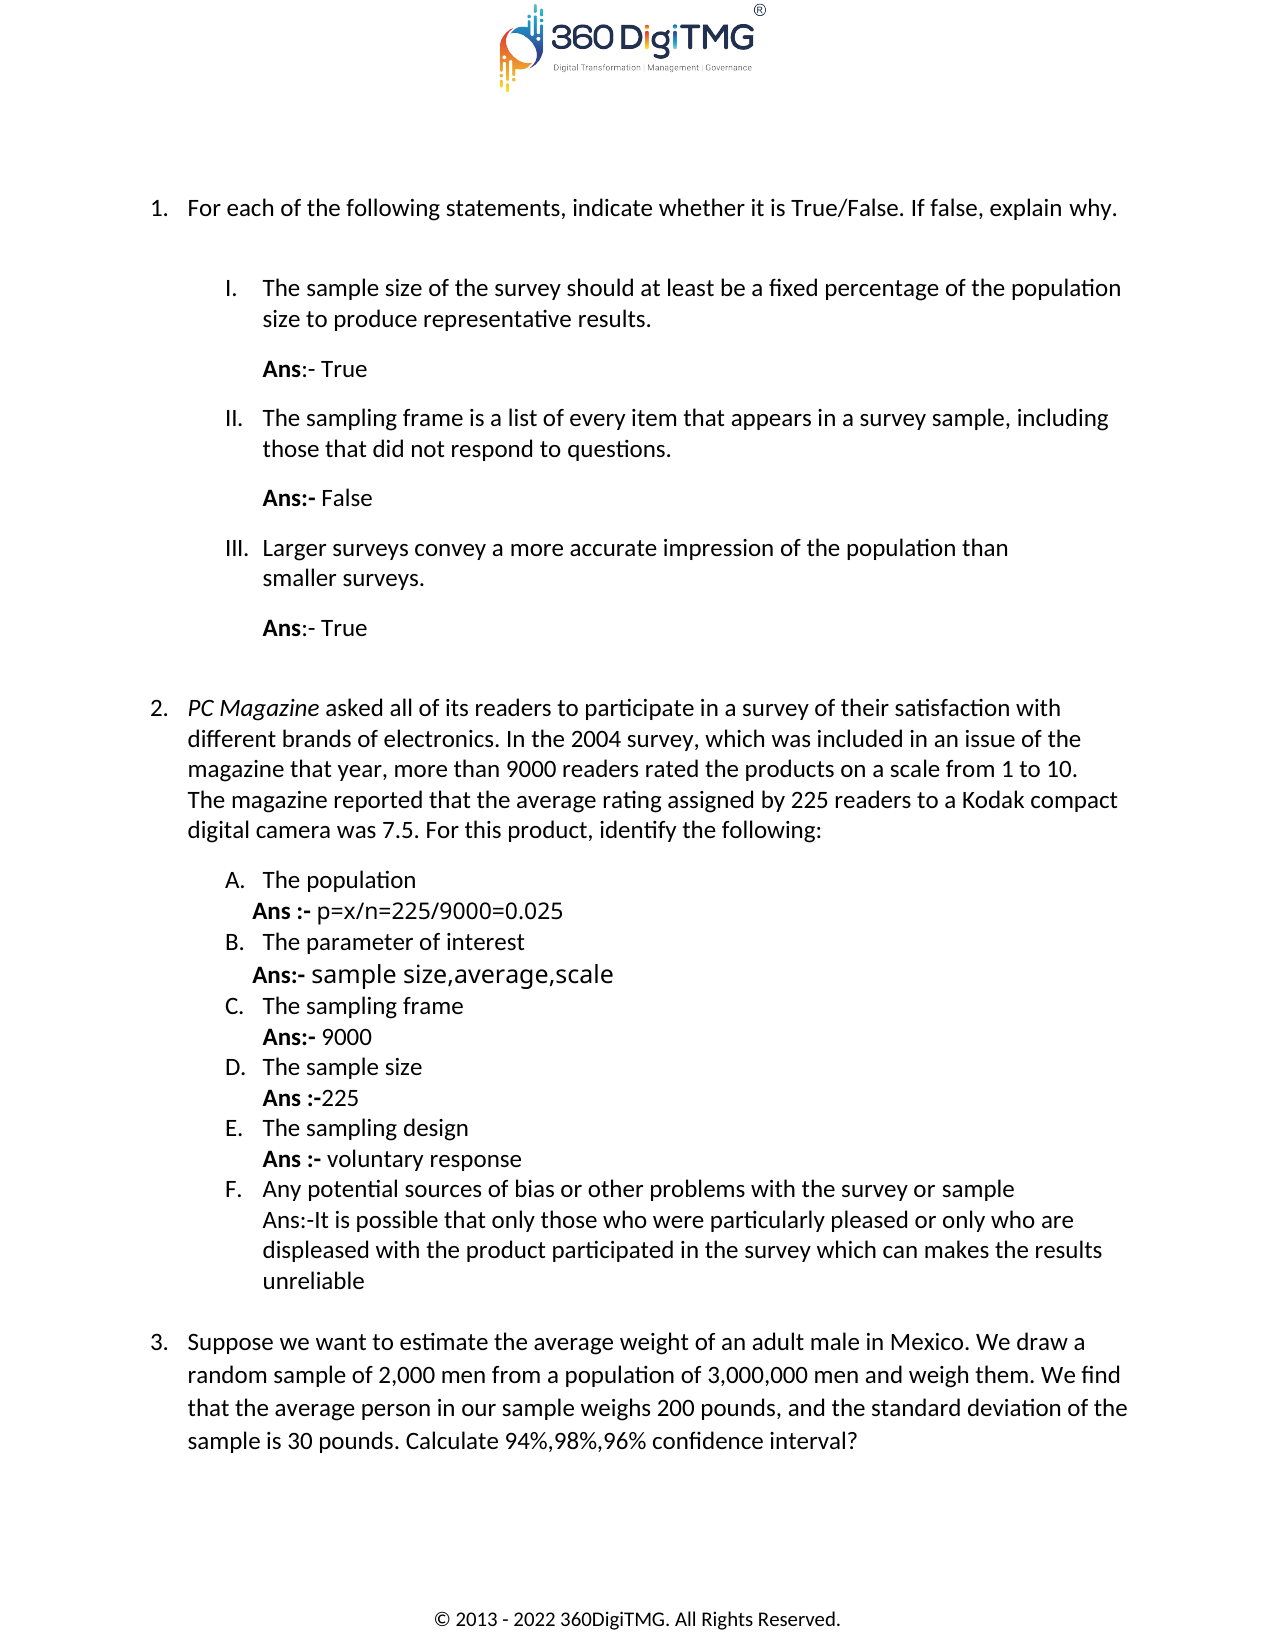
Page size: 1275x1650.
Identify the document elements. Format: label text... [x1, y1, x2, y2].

list PC Magazine asked all of its readers to participate in a survey of their satisfaction with different brands of electronics. In the 2004 survey, which was included in an issue of the magazine that year, more than 9000 readers rated the products on a scale from 1 to 10. The magazine reported that the average rating assigned by 225 readers to a Kodak compact digital camera was 7.5. For this product, identify the following: [150, 692, 1122, 845]
list The sampling design [225, 1112, 1135, 1143]
list Ans:- True [262, 612, 1089, 643]
list Any potential sources of bias or other problems with the survey or sample [225, 1173, 1135, 1204]
list The sample size of the survey should at least be a fixed percentage of the population size to produce representative results. [225, 272, 1122, 333]
list The population [225, 864, 1135, 894]
list Ans:-It is possible that only those who were particularly pleased or only who are displeased with the product participated in the survey which can makes the results unreliable [262, 1204, 1135, 1296]
list The parameter of interest [225, 926, 1135, 956]
picture [495, 0, 770, 97]
list Ans:- True [262, 353, 1122, 383]
list Ans :- voluntary response [262, 1143, 1135, 1173]
list The sampling frame [225, 990, 1135, 1021]
list Suppose we want to estimate the average weight of an adult male in Mexico. We draw a random sample of 2,000 men from a population of 3,000,000 men and weigh them. We find that the average person in our sample weighs 200 pounds, and the standard deviation of the sample is 30 pounds. Calculate 94%,98%,96% confidence interval? [150, 1326, 1129, 1456]
list Ans :-225 [262, 1082, 1135, 1112]
list The sampling frame is a list of every item that appears in a survey sample, including those that did not respond to questions. [225, 402, 1110, 463]
text Ans :- p=x/n=225/9000=0.025 [252, 894, 1135, 926]
list Ans:- 9000 [262, 1021, 1135, 1051]
text Ans:- sample size,average,scale [252, 956, 1135, 990]
list Ans:- False [262, 482, 1110, 513]
list For each of the following statements, indicate whether it is True/False. If false, explain why. [150, 192, 1135, 223]
list The sample size [225, 1051, 1135, 1082]
list Larger surveys convey a more accurate impression of the population than smaller surveys. [225, 532, 1089, 593]
